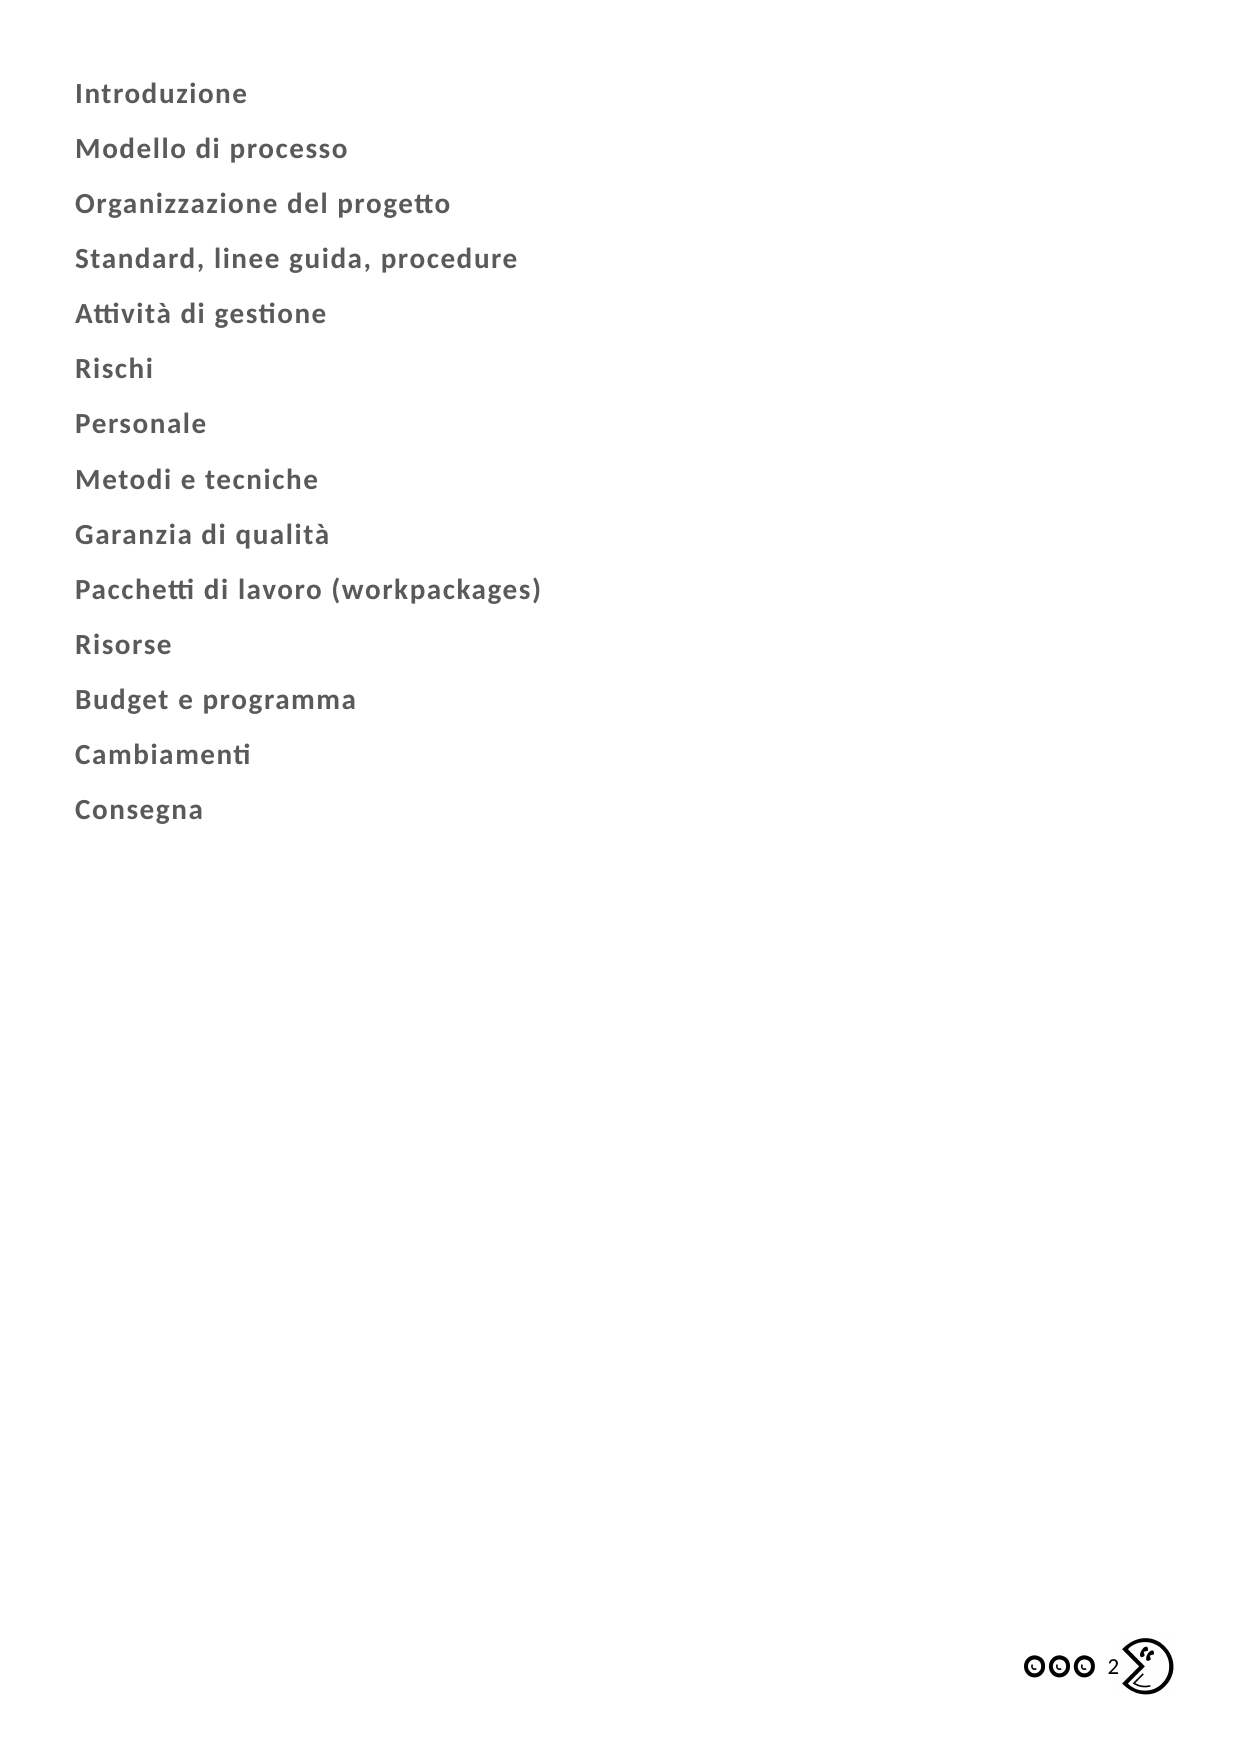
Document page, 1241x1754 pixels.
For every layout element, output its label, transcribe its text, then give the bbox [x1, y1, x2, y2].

subtitle Pacchetti di lavoro (workpackages) [75, 571, 1165, 607]
subtitle Attività di gestione [75, 295, 1165, 331]
subtitle Modello di processo [75, 130, 1165, 166]
subtitle Budget e programma [75, 681, 1165, 717]
subtitle Consegna [75, 791, 1165, 827]
subtitle Organizzazione del progetto [75, 185, 1165, 221]
subtitle Metodi e tecniche [75, 461, 1165, 496]
subtitle Introduzione [75, 75, 1165, 111]
subtitle Risorse [75, 626, 1165, 662]
subtitle Personale [75, 406, 1165, 441]
subtitle Rischi [75, 351, 1165, 386]
subtitle Standard, linee guida, procedure [75, 240, 1165, 276]
subtitle Garanzia di qualità [75, 516, 1165, 551]
picture [1023, 1655, 1096, 1678]
picture [1118, 1636, 1177, 1697]
subtitle Cambiamenti [75, 736, 1165, 772]
